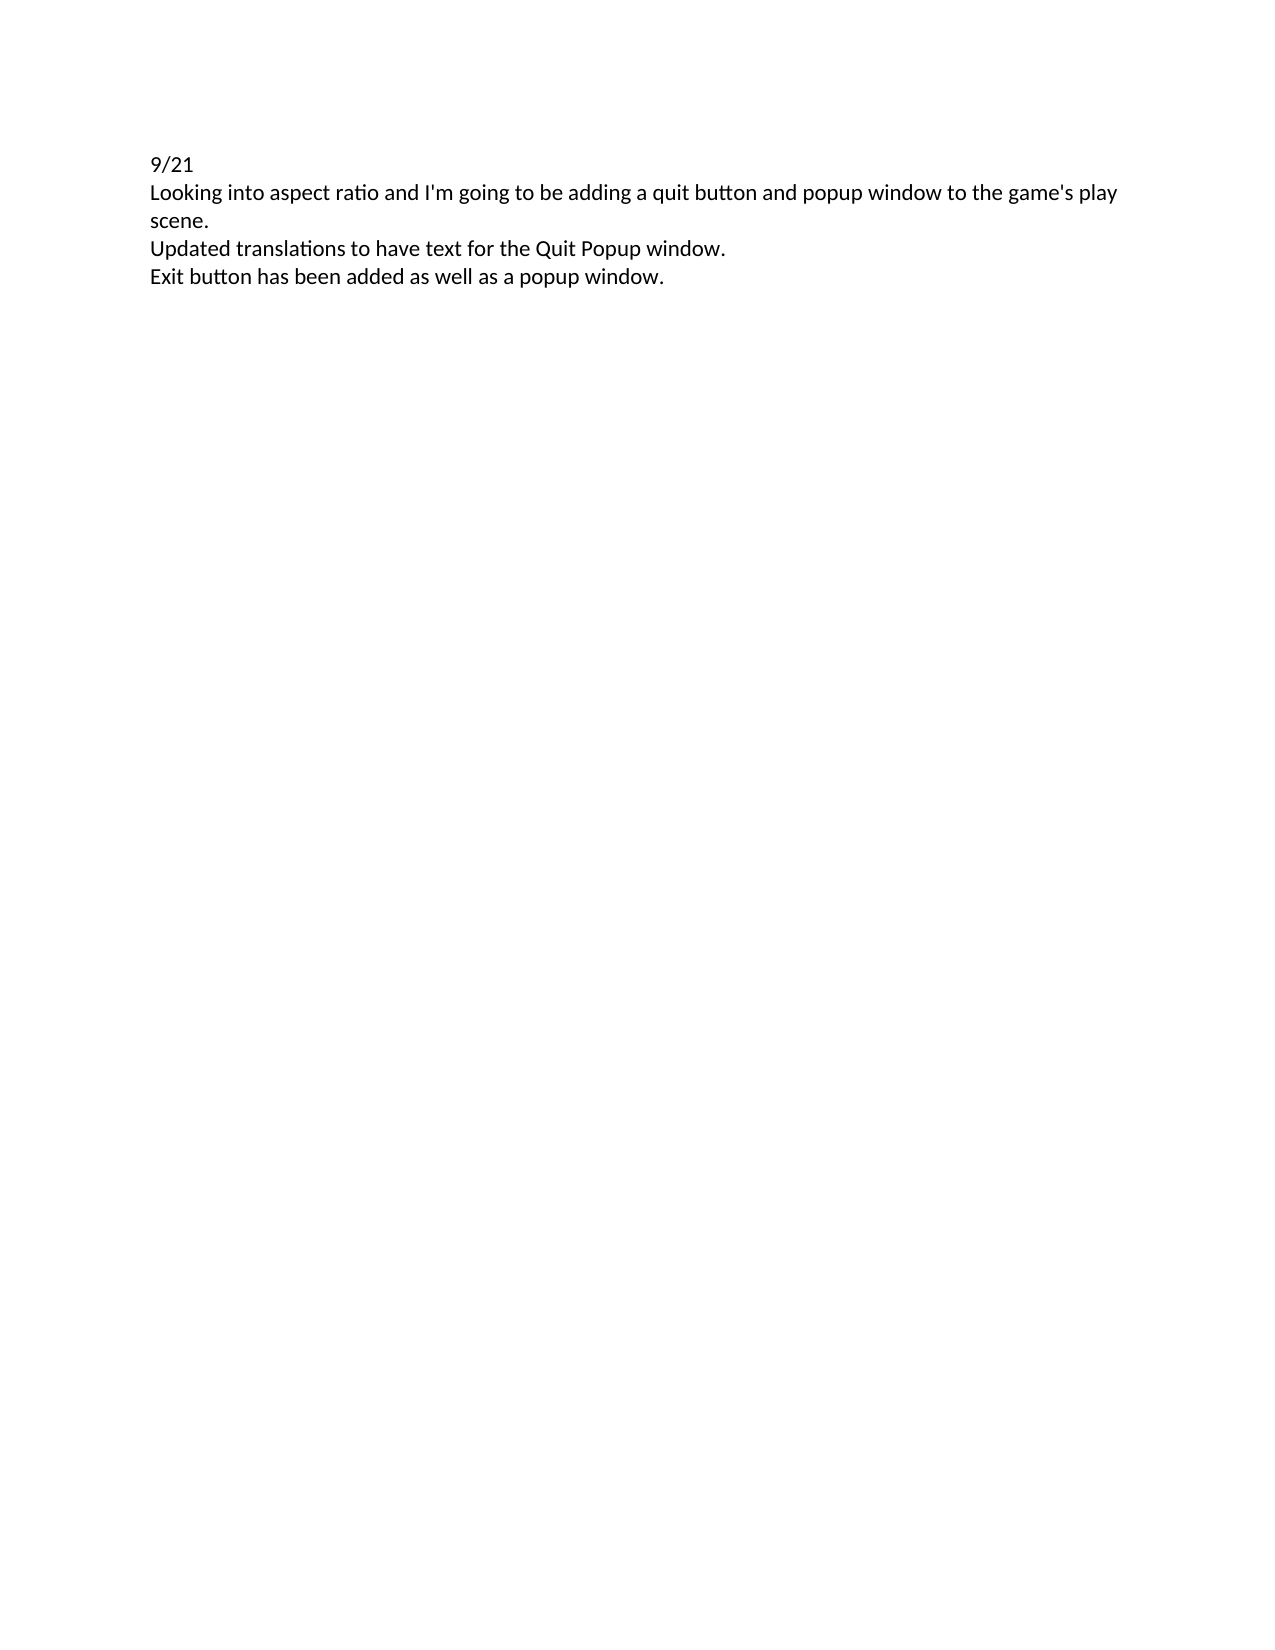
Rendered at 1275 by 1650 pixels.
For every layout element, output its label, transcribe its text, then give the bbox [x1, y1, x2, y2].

text 9/21 [150, 150, 1125, 178]
text Looking into aspect ratio and I'm going to be adding a quit button and popup window to the game's play scene. [150, 178, 1125, 234]
text Updated translations to have text for the Quit Popup window. [150, 234, 1125, 262]
text Exit button has been added as well as a popup window. [150, 262, 1125, 290]
